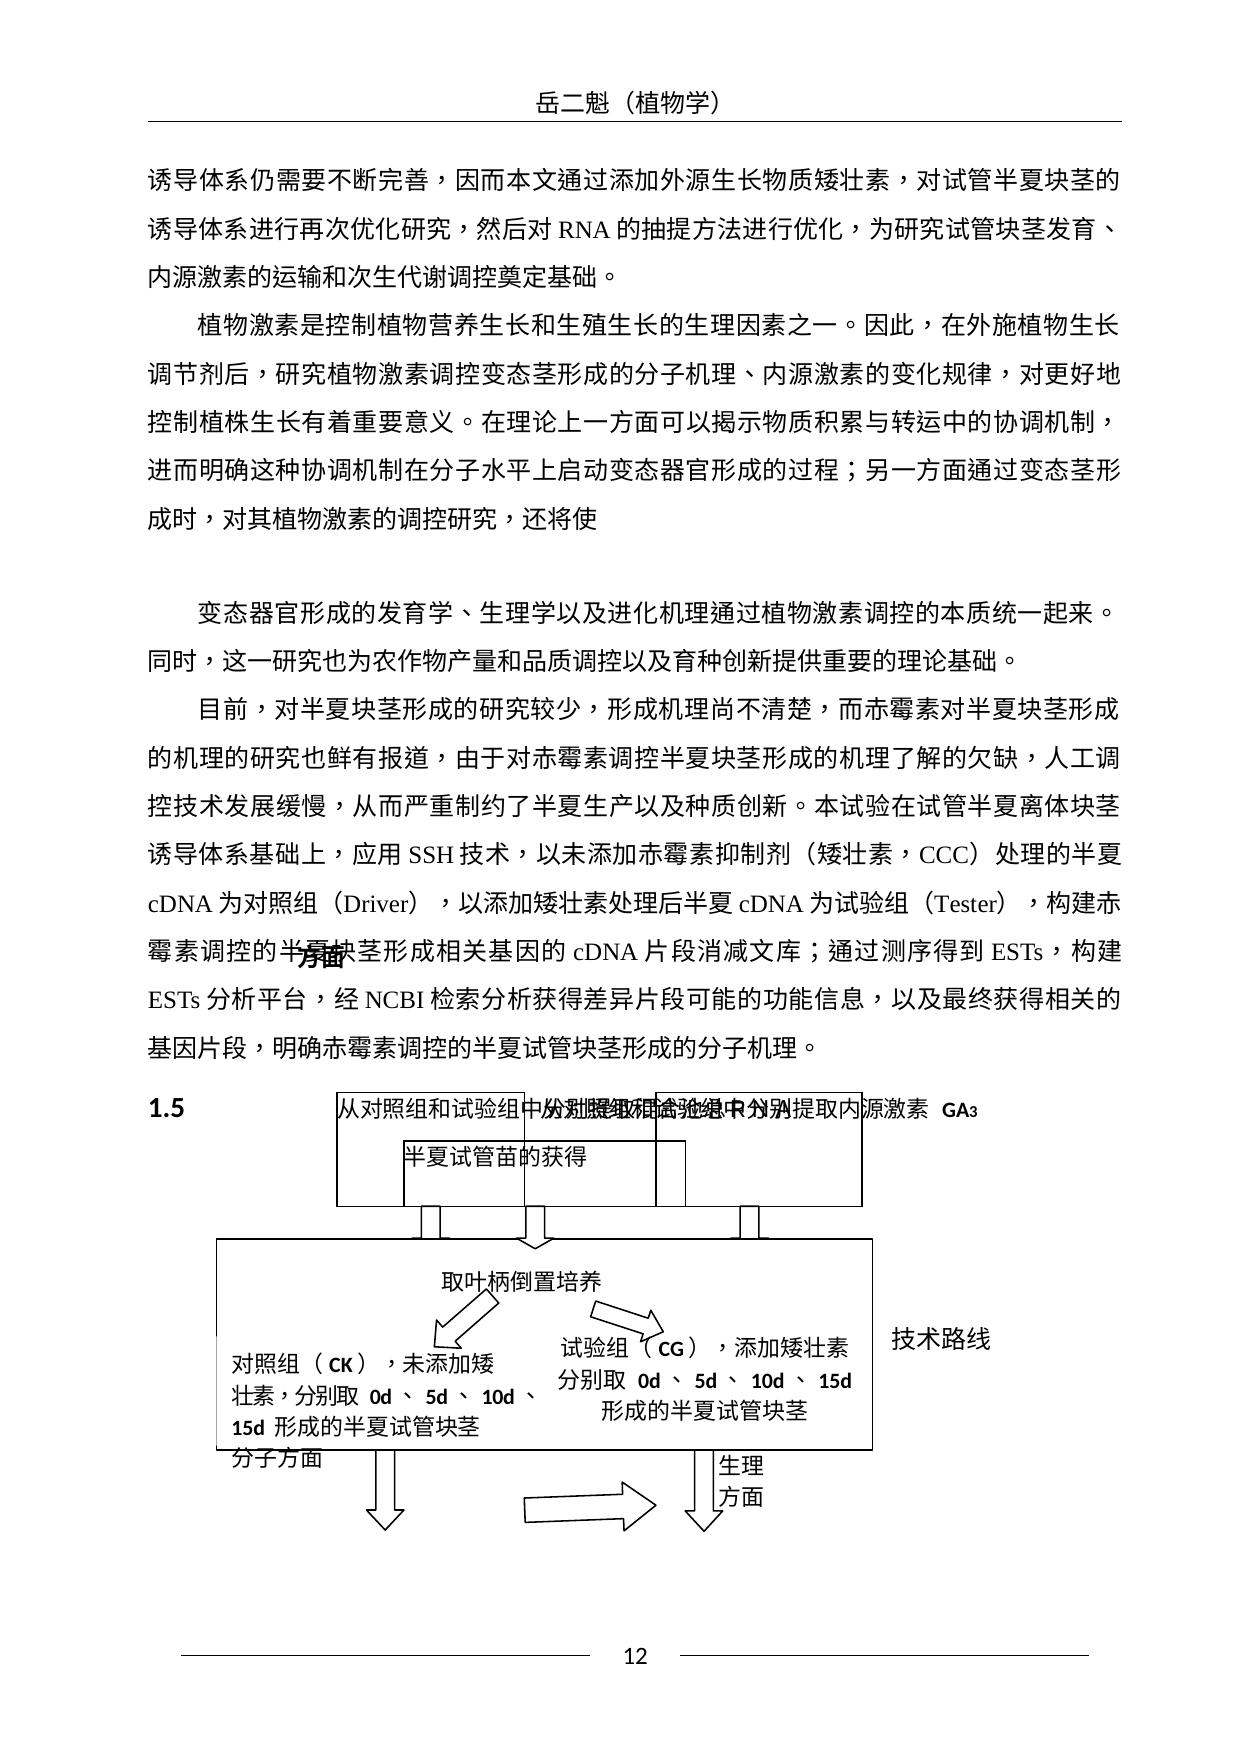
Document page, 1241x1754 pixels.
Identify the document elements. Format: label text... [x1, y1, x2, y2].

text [148, 148, 1122, 293]
subtitle 1.5 [148, 1087, 1122, 1125]
text 植物激素是控制植物营养生长和生殖生长的生理因素之一。因此，在外施植物生长调节剂后，研究植物激素调控变态茎形成的分子机理、内源激素的变化规律，对更好地控制植株生长有着重要意义。在理论上一方面可以揭示物质积累与转运中的协调机制，进而明确这种协调机制在分子水平上启动变态器官形成的过程；另一方面通过变态茎形成时，对其植物激素的调控研究，还将使 [148, 293, 1122, 534]
text 目前，对半夏块茎形成的研究较少，形成机理尚不清楚，而赤霉素对半夏块茎形成的机理的研究也鲜有报道，由于对赤霉素调控半夏块茎形成的机理了解的欠缺，人工调控技术发展缓慢，从而严重制约了半夏生产以及种质创新。本试验在试管半夏离体块茎诱导体系基础上，应用SSH技术，以未添加赤霉素抑制剂（矮壮素，CCC）处理的半夏cDNA为对照组（Driver），以添加矮壮素处理后半夏cDNA为试验组（Tester），构建赤霉素调控的半夏块茎形成相关基因的cDNA片段消减文库；通过测序得到ESTs，构建ESTs分析平台，经NCBI检索分析获得差异片段可能的功能信息，以及最终获得相关的基因片段，明确赤霉素调控的半夏试管块茎形成的分子机理。 [148, 677, 1122, 1063]
text 变态器官形成的发育学、生理学以及进化机理通过植物激素调控的本质统一起来。同时，这一研究也为农作物产量和品质调控以及育种创新提供重要的理论基础。 [148, 580, 1122, 677]
text 技术路线 [148, 1141, 1122, 1538]
